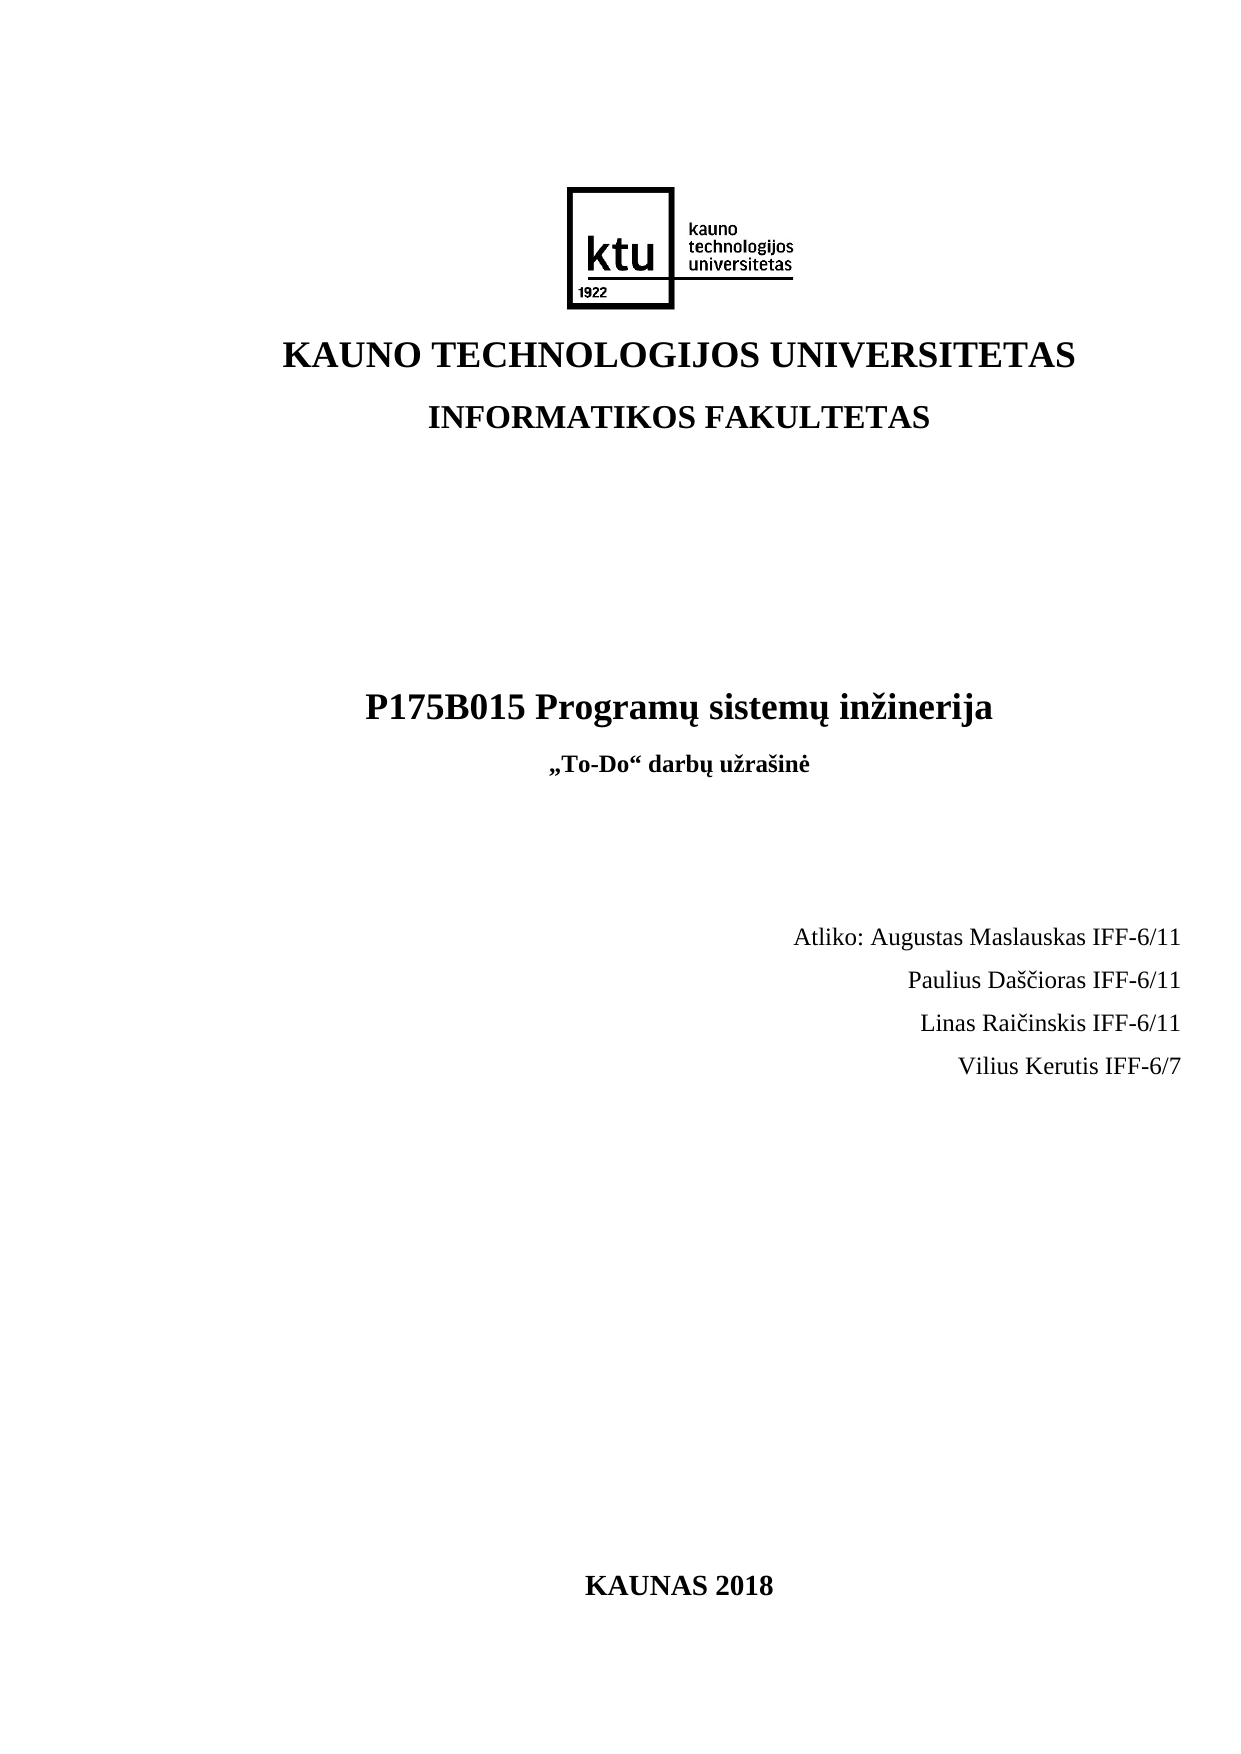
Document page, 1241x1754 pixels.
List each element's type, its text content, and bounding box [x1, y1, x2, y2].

text „To-Do“ darbų užrašinė [177, 749, 1181, 778]
text Vilius Kerutis IFF-6/7 [177, 1051, 1181, 1080]
text INFORMATIKOS FAKULTETAS [177, 397, 1181, 435]
text Paulius Daščioras IFF-6/11 [177, 965, 1181, 993]
text Atliko: Augustas Maslauskas IFF-6/11 [177, 922, 1181, 950]
picture [554, 177, 805, 318]
text KAUNO TECHNOLOGIJOS UNIVERSITETAS [177, 332, 1181, 375]
text P175B015 Programų sistemų inžinerija [177, 684, 1181, 727]
text Linas Raičinskis IFF-6/11 [177, 1008, 1181, 1037]
text KAUNAS 2018 [177, 1568, 1181, 1602]
